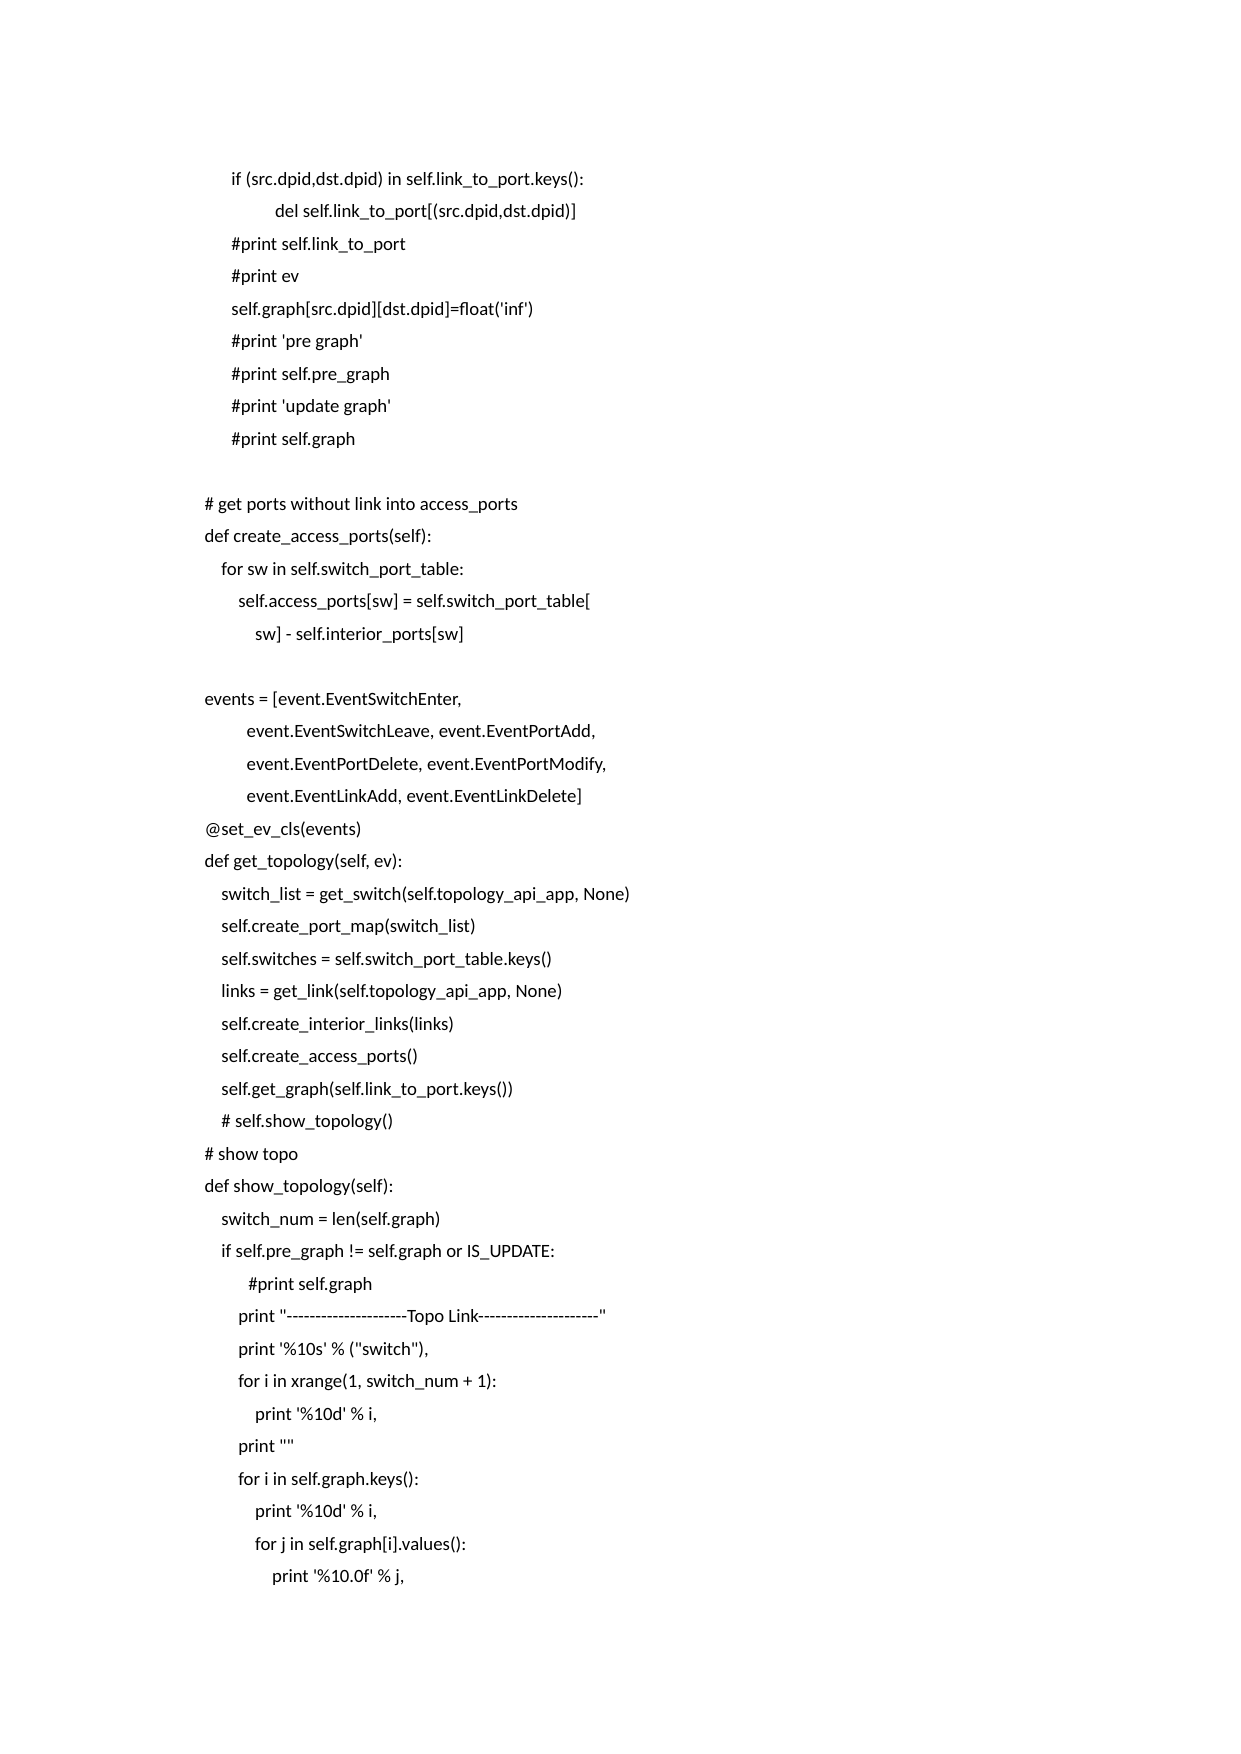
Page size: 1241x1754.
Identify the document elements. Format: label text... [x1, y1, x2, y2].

text #print 'update graph' [187, 389, 1053, 422]
text links = get_link(self.topology_api_app, None) [187, 974, 1053, 1007]
text #print self.pre_graph [187, 357, 1053, 389]
text switch_num = len(self.graph) [187, 1202, 1053, 1234]
text if self.pre_graph != self.graph or IS_UPDATE: [187, 1234, 1053, 1267]
text events = [event.EventSwitchEnter, [187, 682, 1053, 714]
text self.graph[src.dpid][dst.dpid]=float('inf') [187, 292, 1053, 324]
text if (src.dpid,dst.dpid) in self.link_to_port.keys(): [187, 162, 1053, 194]
text for sw in self.switch_port_table: [187, 552, 1053, 584]
text print '%10s' % ("switch"), [187, 1332, 1053, 1364]
text self.access_ports[sw] = self.switch_port_table[ [187, 584, 1053, 617]
text event.EventPortDelete, event.EventPortModify, [187, 747, 1053, 779]
text for i in self.graph.keys(): [187, 1462, 1053, 1494]
text def show_topology(self): [187, 1169, 1053, 1202]
text @set_ev_cls(events) [187, 812, 1053, 844]
text print "---------------------Topo Link---------------------" [187, 1299, 1053, 1332]
text print '%10d' % i, [187, 1397, 1053, 1429]
text #print self.link_to_port [187, 227, 1053, 259]
text print "" [187, 1429, 1053, 1462]
text print '%10.0f' % j, [187, 1559, 1053, 1592]
text self.switches = self.switch_port_table.keys() [187, 942, 1053, 974]
text def create_access_ports(self): [187, 519, 1053, 552]
text # get ports without link into access_ports [187, 487, 1053, 519]
text for i in xrange(1, switch_num + 1): [187, 1364, 1053, 1397]
text #print self.graph [187, 1267, 1053, 1299]
text self.create_interior_links(links) [187, 1007, 1053, 1039]
text self.get_graph(self.link_to_port.keys()) [187, 1072, 1053, 1104]
text # show topo [187, 1137, 1053, 1169]
text def get_topology(self, ev): [187, 844, 1053, 877]
text self.create_access_ports() [187, 1039, 1053, 1072]
text for j in self.graph[i].values(): [187, 1527, 1053, 1559]
text event.EventSwitchLeave, event.EventPortAdd, [187, 714, 1053, 747]
text #print self.graph [187, 422, 1053, 454]
text self.create_port_map(switch_list) [187, 909, 1053, 942]
text switch_list = get_switch(self.topology_api_app, None) [187, 877, 1053, 909]
text #print 'pre graph' [187, 324, 1053, 357]
text del self.link_to_port[(src.dpid,dst.dpid)] [187, 194, 1053, 227]
text sw] - self.interior_ports[sw] [187, 617, 1053, 649]
text # self.show_topology() [187, 1104, 1053, 1137]
text print '%10d' % i, [187, 1494, 1053, 1527]
text event.EventLinkAdd, event.EventLinkDelete] [187, 779, 1053, 812]
text #print ev [187, 259, 1053, 292]
